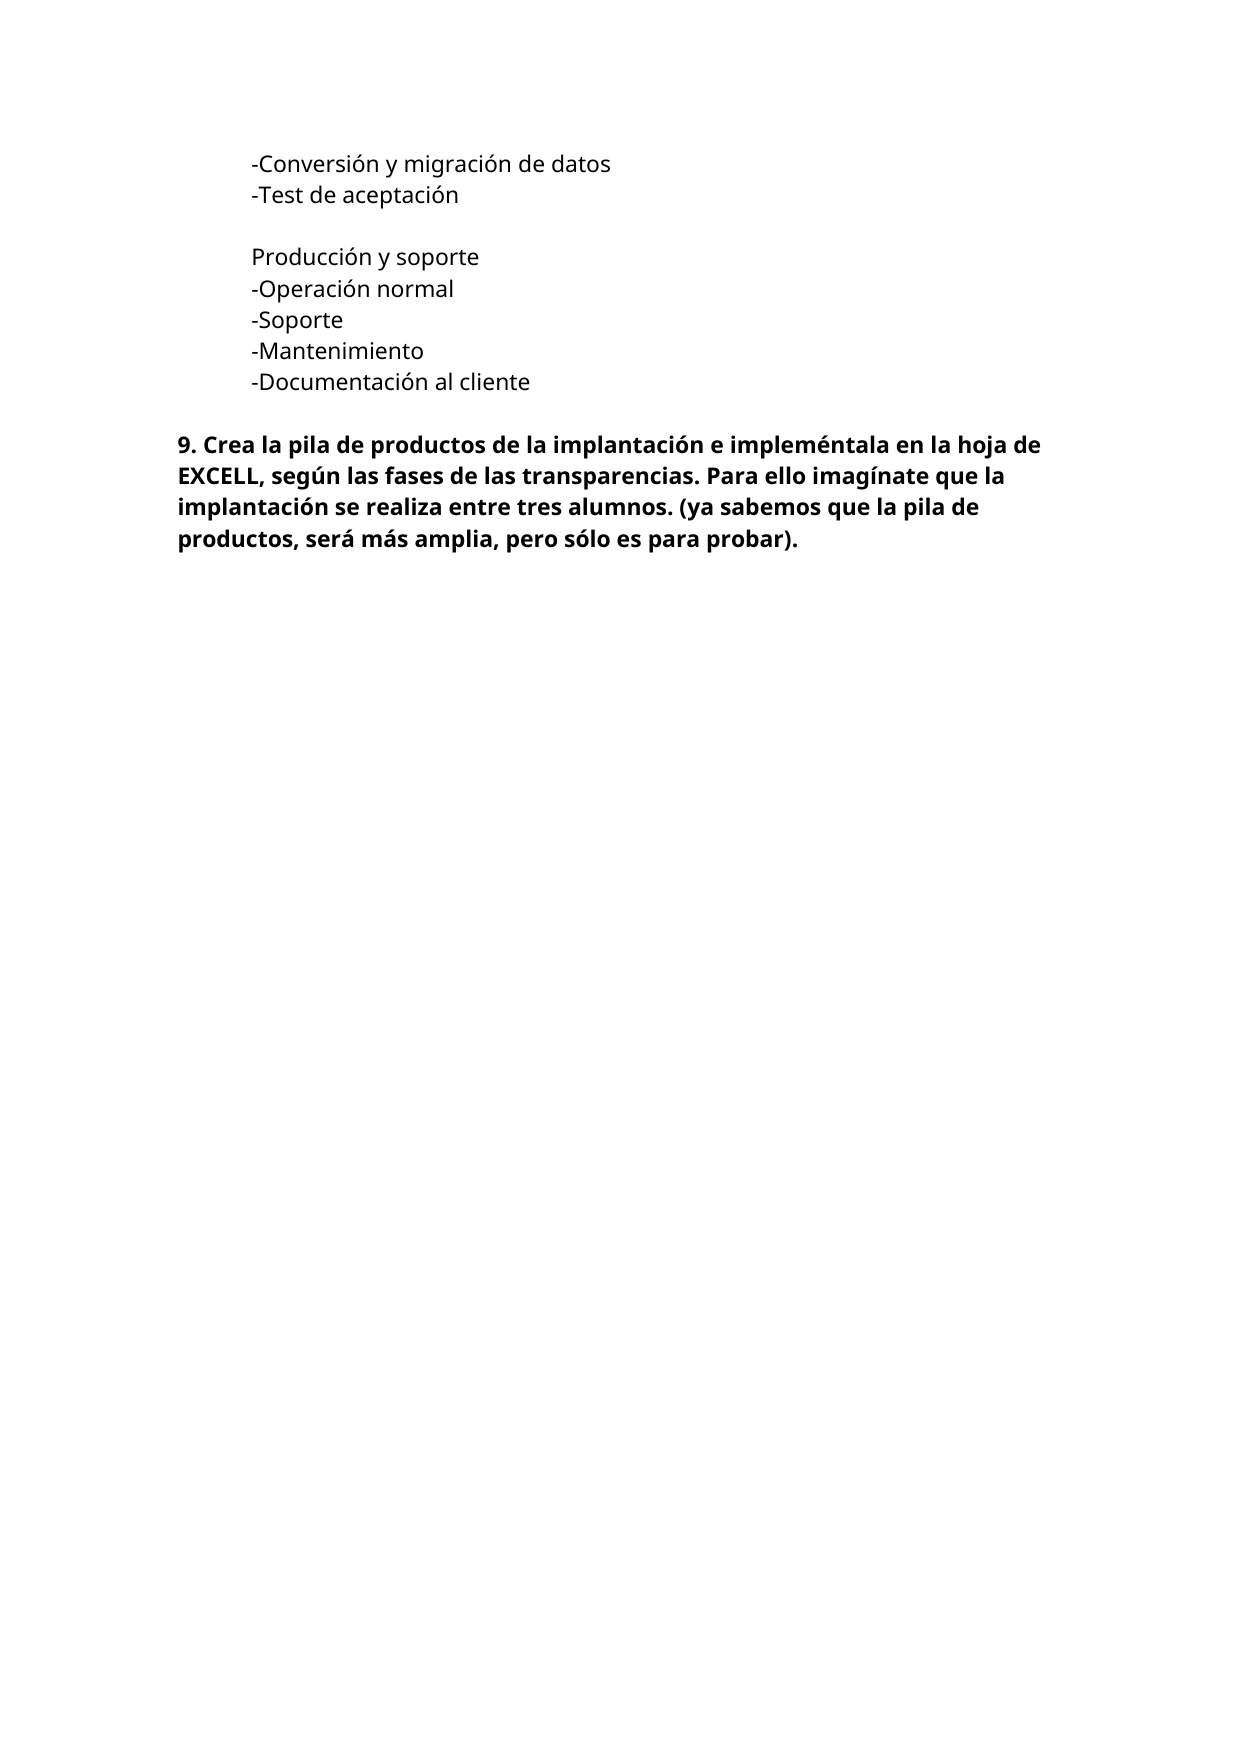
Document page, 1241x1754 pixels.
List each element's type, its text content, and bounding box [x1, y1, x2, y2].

text -Soporte [251, 304, 1063, 335]
text 9. Crea la pila de productos de la implantación e impleméntala en la hoja de EXCELL, según las fases de las transparencias. Para ello imagínate que la implantación se realiza entre tres alumnos. (ya sabemos que la pila de productos, será más amplia, pero sólo es para probar). [177, 429, 1063, 554]
text -Mantenimiento [251, 335, 1063, 366]
text Producción y soporte [251, 241, 1063, 273]
text -Documentación al cliente [251, 366, 1063, 398]
text -Test de aceptación [251, 179, 1063, 210]
text -Conversión y migración de datos [251, 148, 1063, 179]
text -Operación normal [251, 273, 1063, 304]
